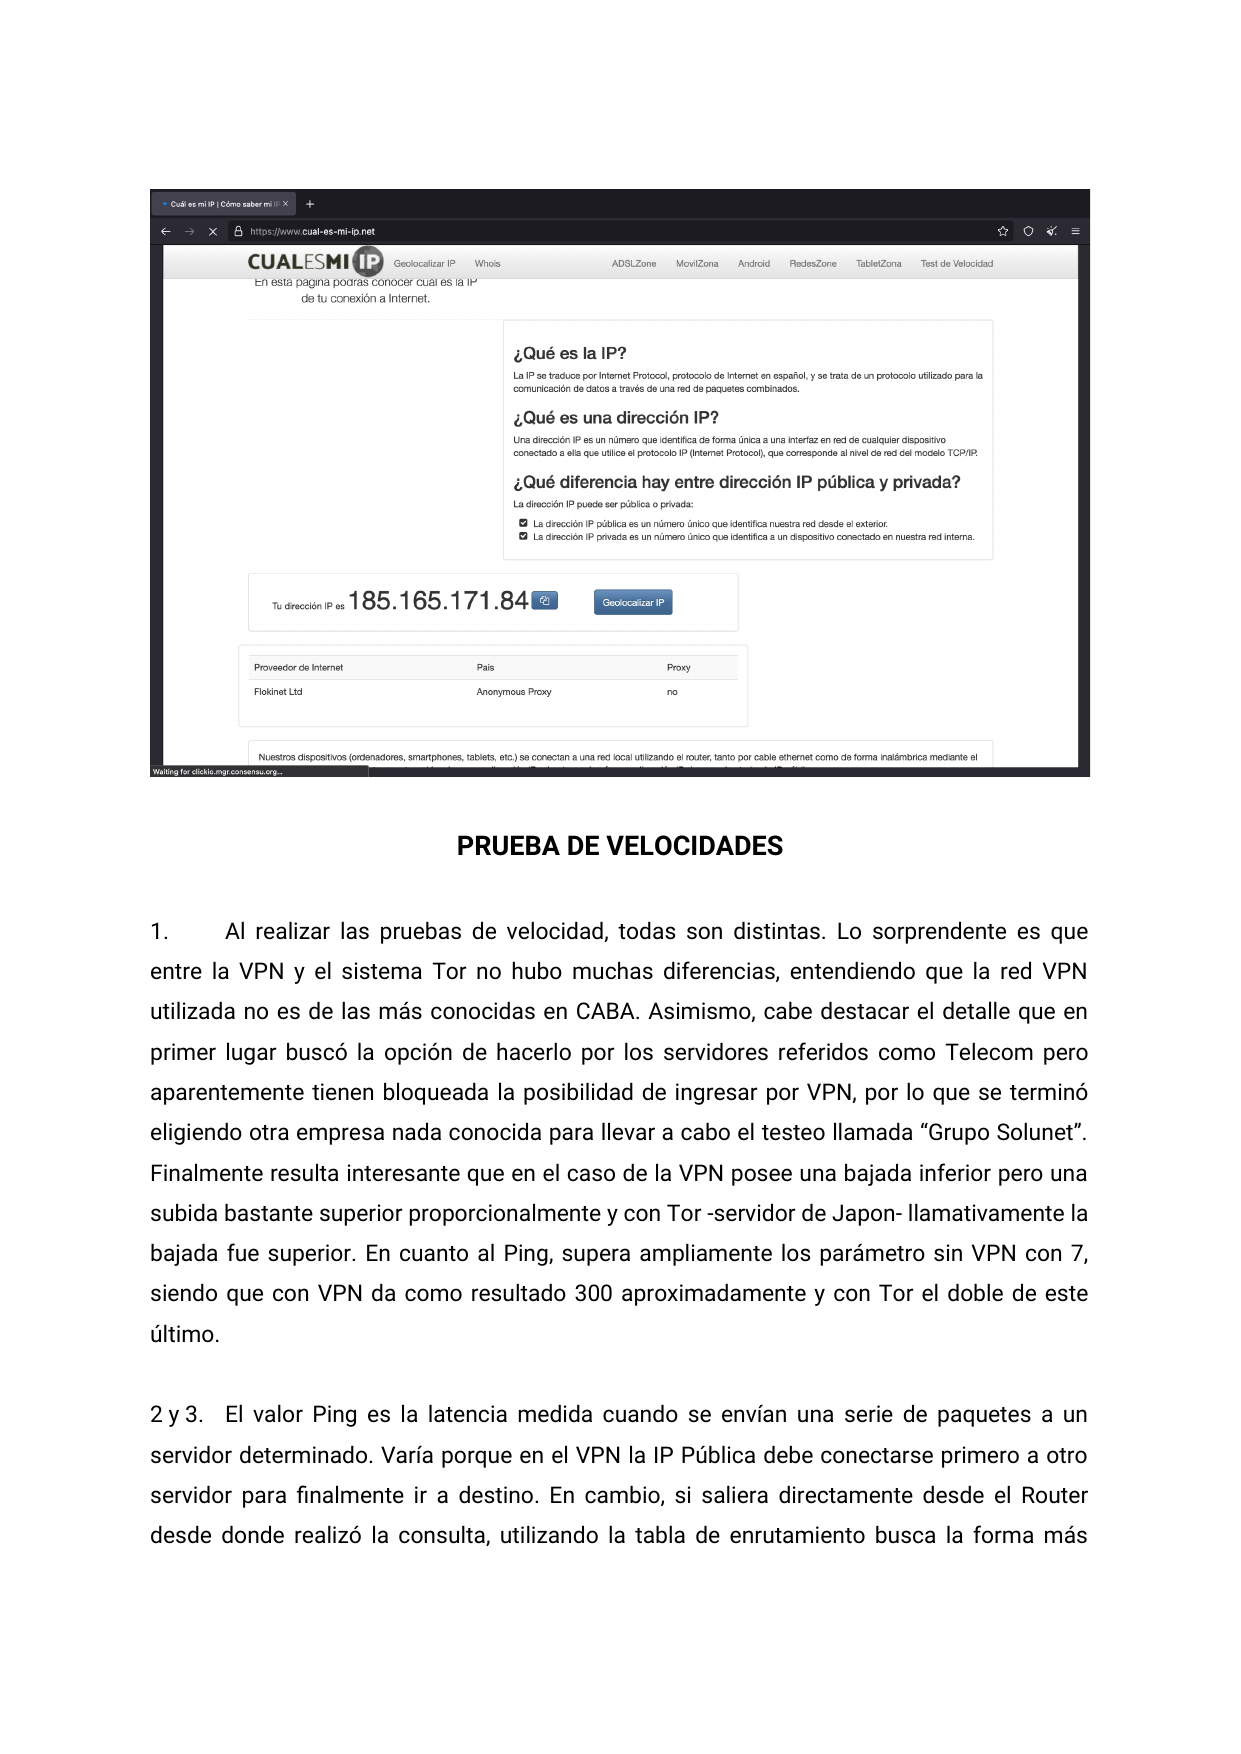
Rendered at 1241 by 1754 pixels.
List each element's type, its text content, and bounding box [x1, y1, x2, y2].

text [150, 1402, 1090, 1549]
text 1. Al realizar las pruebas de velocidad, todas son distintas. Lo sorprendente es que entre la VPN y el sistema Tor no hubo muchas diferencias, entendiendo que la red VPN utilizada no es de las más conocidas en CABA. Asimismo, cabe destacar el detalle que en primer lugar buscó la opción de hacerlo por los servidores referidos como Telecom pero aparentemente tienen bloqueada la posibilidad de ingresar por VPN, por lo que se terminó eligiendo otra empresa nada conocida para llevar a cabo el testeo llamada “Grupo Solunet”. Finalmente resulta interesante que en el caso de la VPN posee una bajada inferior pero una subida bastante superior proporcionalmente y con Tor -servidor de Japon- llamativamente la bajada fue superior. En cuanto al Ping, supera ampliamente los parámetro sin VPN con 7, siendo que con VPN da como resultado 300 aproximadamente y con Tor el doble de este último. [150, 918, 1090, 1348]
text PRUEBA DE VELOCIDADES [150, 830, 1090, 862]
picture [150, 189, 1091, 777]
